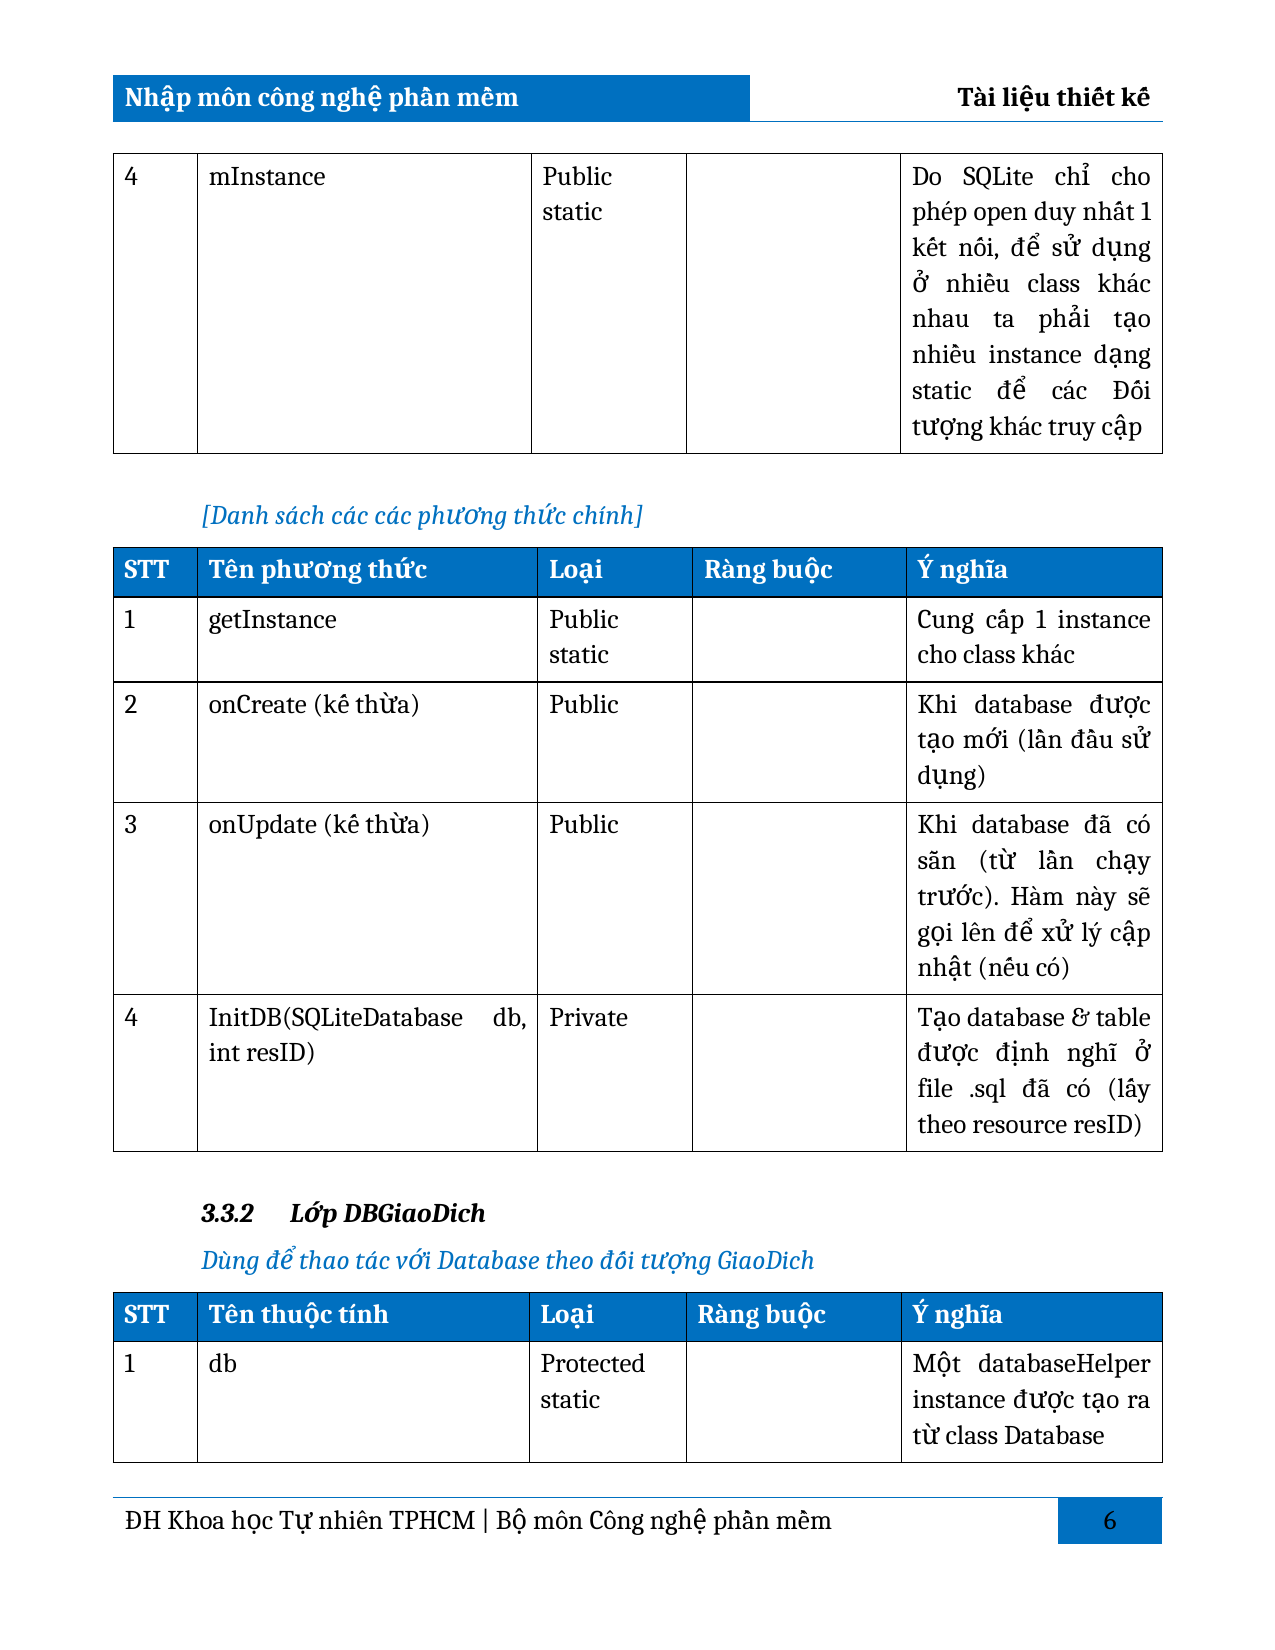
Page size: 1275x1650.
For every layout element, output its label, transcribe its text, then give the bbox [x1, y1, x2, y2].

table_cell Một databaseHelper instance được tạo ra từ class Database [902, 1342, 1162, 1462]
table_cell [687, 1342, 901, 1462]
table_header STT [114, 548, 197, 596]
table_cell Public [538, 683, 692, 802]
table_header Loại [538, 548, 692, 596]
table_cell getInstance [198, 598, 537, 681]
table_cell 4 [114, 154, 197, 453]
table_cell Khi database được tạo mới (lần đầu sử dụng) [907, 683, 1162, 802]
table_cell [693, 683, 906, 802]
table_cell Protected static [530, 1342, 686, 1462]
table_cell 4 [114, 995, 197, 1151]
subtitle Lớp DBGiaoDich [201, 1198, 1162, 1229]
table_cell [693, 803, 906, 994]
table_cell 2 [114, 683, 197, 802]
table_header Loại [530, 1293, 686, 1341]
table_header Ý nghĩa [902, 1293, 1162, 1341]
table_cell Tạo database & table được định nghĩ ở file .sql đã có (lấy theo resource resID) [907, 995, 1162, 1151]
table_header Ý nghĩa [907, 548, 1162, 596]
table_cell onCreate (kế thừa) [198, 683, 537, 802]
table_header Tên thuộc tính [198, 1293, 529, 1341]
table_cell db [198, 1342, 529, 1462]
table_header Ràng buộc [693, 548, 906, 596]
table_cell Public static [538, 598, 692, 681]
table_header STT [114, 1293, 197, 1341]
table_cell InitDB(SQLiteDatabase db, int resID) [198, 995, 537, 1151]
table_cell 1 [114, 1342, 197, 1462]
table_cell Private [538, 995, 692, 1151]
table_header Ràng buộc [687, 1293, 901, 1341]
table_header Tên phương thức [198, 548, 537, 596]
table_cell [693, 995, 906, 1151]
table_cell Khi database đã có sẵn (từ lần chạy trước). Hàm này sẽ gọi lên để xử lý cập nhật (nếu có) [907, 803, 1162, 994]
table_cell Do SQLite chỉ cho phép open duy nhất 1 kết nối, để sử dụng ở nhiều class khác nhau ta phải tạo nhiều instance dạng static để các Đối tượng khác truy cập [901, 154, 1162, 453]
text [Danh sách các các phương thức chính] [112, 500, 1162, 532]
table_cell 3 [114, 803, 197, 994]
text Dùng để thao tác với Database theo đối tượng GiaoDich [112, 1245, 1162, 1276]
table_cell 1 [114, 598, 197, 681]
table_cell mInstance [198, 154, 531, 453]
table_cell Cung cấp 1 instance cho class khác [907, 598, 1162, 681]
table_cell [693, 598, 906, 681]
table_cell [687, 154, 900, 453]
table_cell Public static [532, 154, 686, 453]
table_cell Public [538, 803, 692, 994]
table_cell onUpdate (kế thừa) [198, 803, 537, 994]
